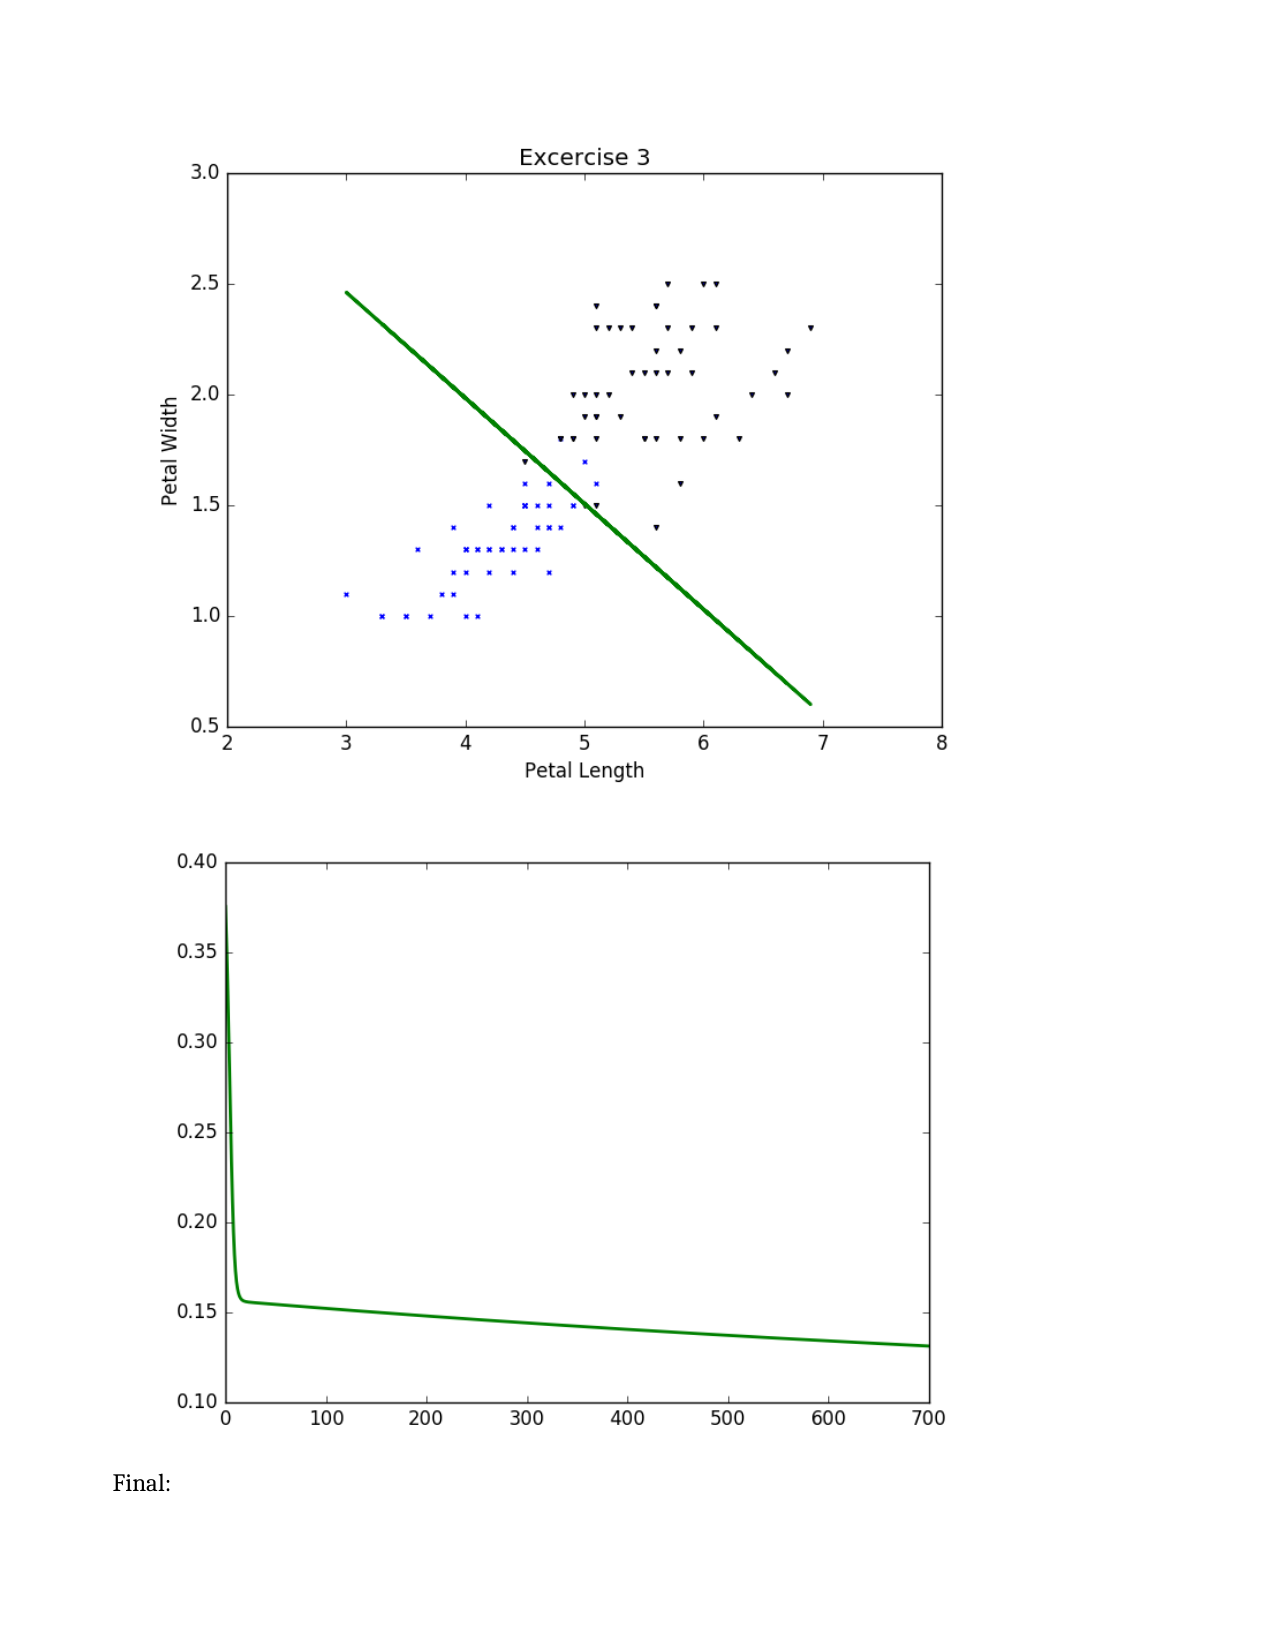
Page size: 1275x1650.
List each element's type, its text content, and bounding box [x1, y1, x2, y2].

text Final: [112, 1469, 1162, 1498]
picture [112, 105, 1034, 1470]
